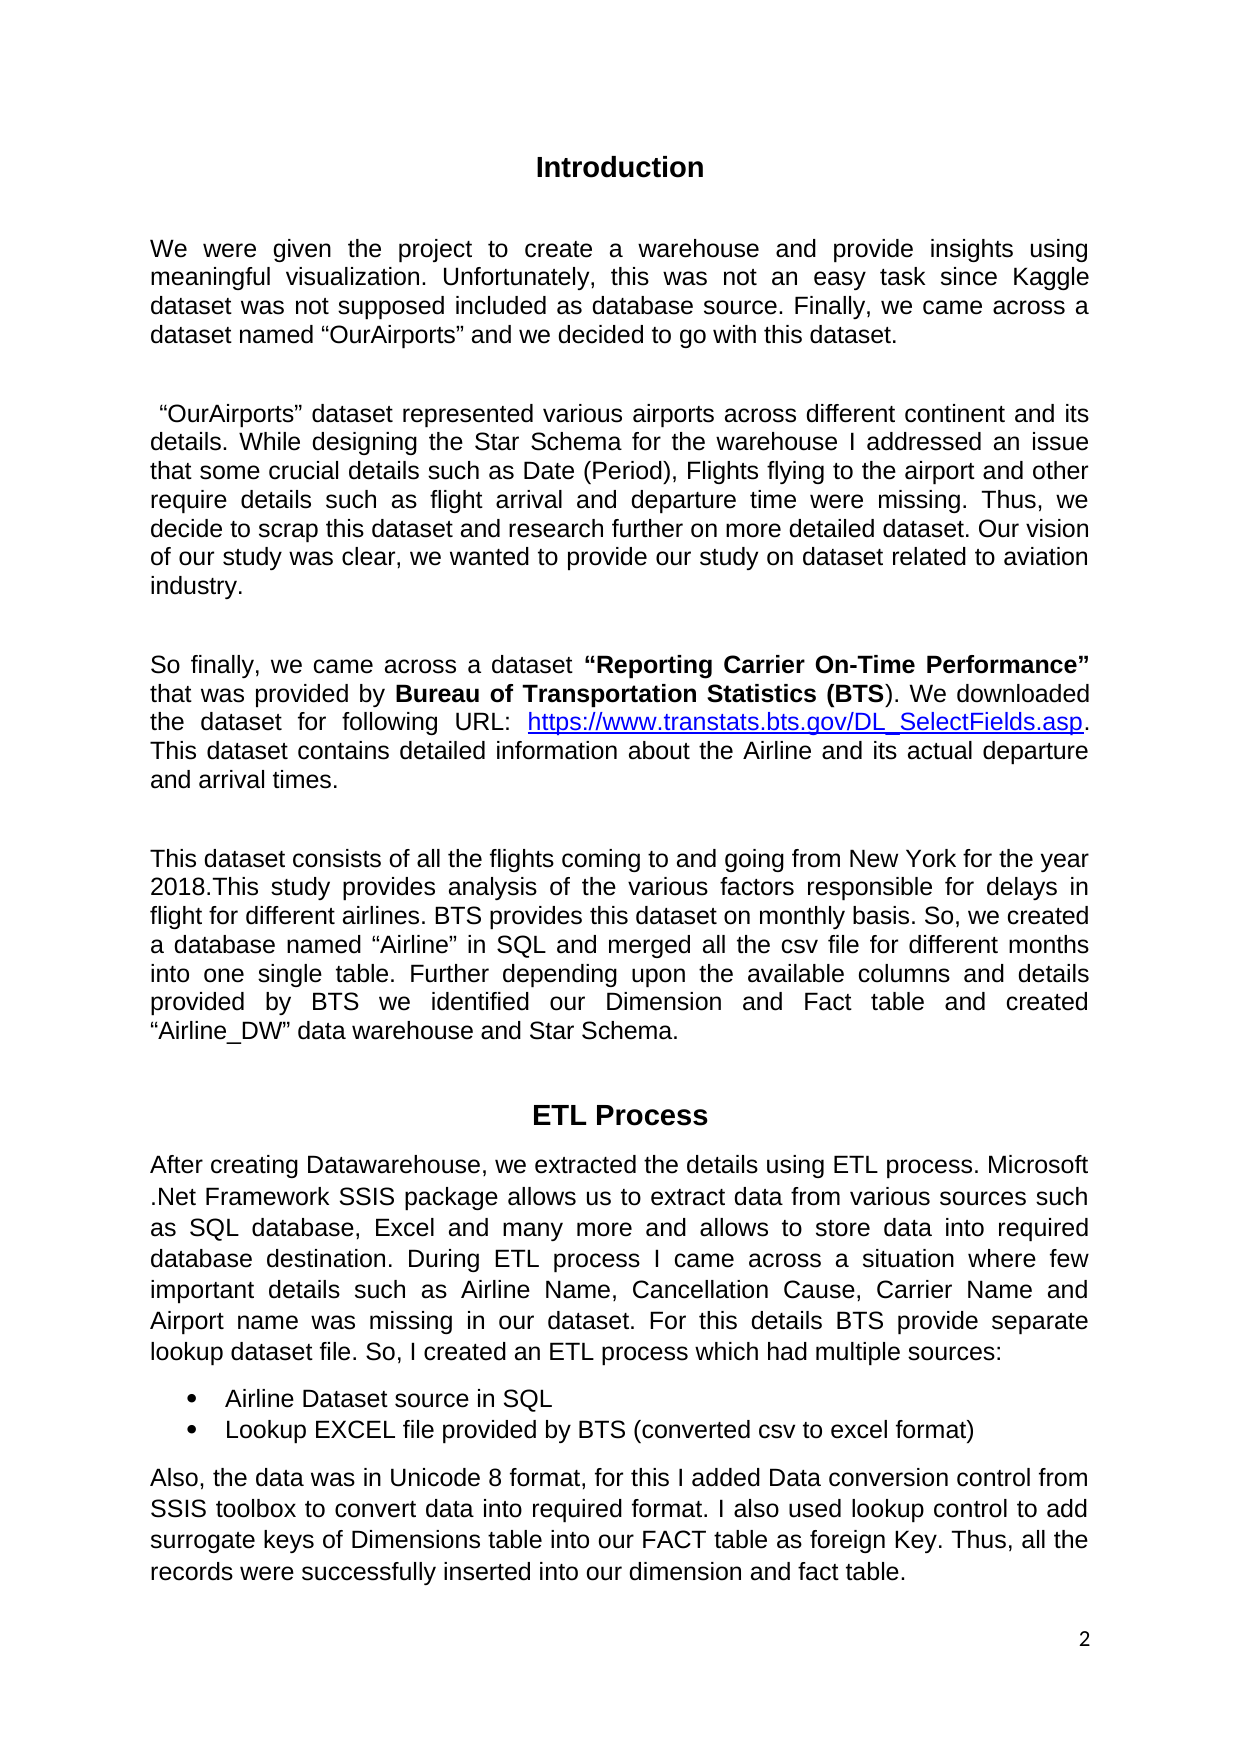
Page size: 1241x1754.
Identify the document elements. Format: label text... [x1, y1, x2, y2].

list Lookup EXCEL file provided by BTS (converted csv to excel format) [187, 1416, 1090, 1444]
text After creating Datawarehouse, we extracted the details using ETL process. Microsoft .Net Framework SSIS package allows us to extract data from various sources such as SQL database, Excel and many more and allows to store data into required database destination. During ETL process I came across a situation where few important details such as Airline Name, Cancellation Cause, Carrier Name and Airport name was missing in our dataset. For this details BTS provide separate lookup dataset file. So, I created an ETL process which had multiple sources: [150, 1150, 1090, 1365]
text ETL Process [150, 1098, 1090, 1131]
text “OurAirports” dataset represented various airports across different continent and its details. While designing the Star Schema for the warehouse I addressed an issue that some crucial details such as Date (Period), Flights flying to the airport and other require details such as flight arrival and departure time were missing. Thus, we decide to scrap this dataset and research further on more detailed dataset. Our vision of our study was clear, we wanted to provide our study on dataset related to aviation industry. [150, 398, 1090, 600]
list Airline Dataset source in SQL [187, 1384, 1090, 1413]
text Also, the data was in Unicode 8 format, for this I added Data conversion control from SSIS toolbox to convert data into required format. I also used lookup control to add surrogate keys of Dimensions table into our FACT table as foreign Key. Thus, all the records were successfully inserted into our dimension and fact table. [150, 1463, 1090, 1585]
text This dataset consists of all the flights coming to and going from New York for the year 2018.This study provides analysis of the various factors responsible for delays in flight for different airlines. BTS provides this dataset on monthly basis. So, we created a database named “Airline” in SQL and merged all the csv file for different months into one single table. Further depending upon the available columns and details provided by BTS we identified our Dimension and Fact table and created “Airline_DW” data warehouse and Star Schema. [150, 843, 1090, 1045]
text We were given the project to create a warehouse and provide insights using meaningful visualization. Unfortunately, this was not an easy task since Kaggle dataset was not supposed included as database source. Finally, we came across a dataset named “OurAirports” and we decided to go with this dataset. [150, 233, 1090, 348]
text Introduction [150, 150, 1090, 183]
text So finally, we came across a dataset “Reporting Carrier On-Time Performance” that was provided by Bureau of Transportation Statistics (BTS). We downloaded the dataset for following URL: https://www.transtats.bts.gov/DL_SelectFields.asp. This dataset contains detailed information about the Airline and its actual departure and arrival times. [150, 650, 1090, 793]
